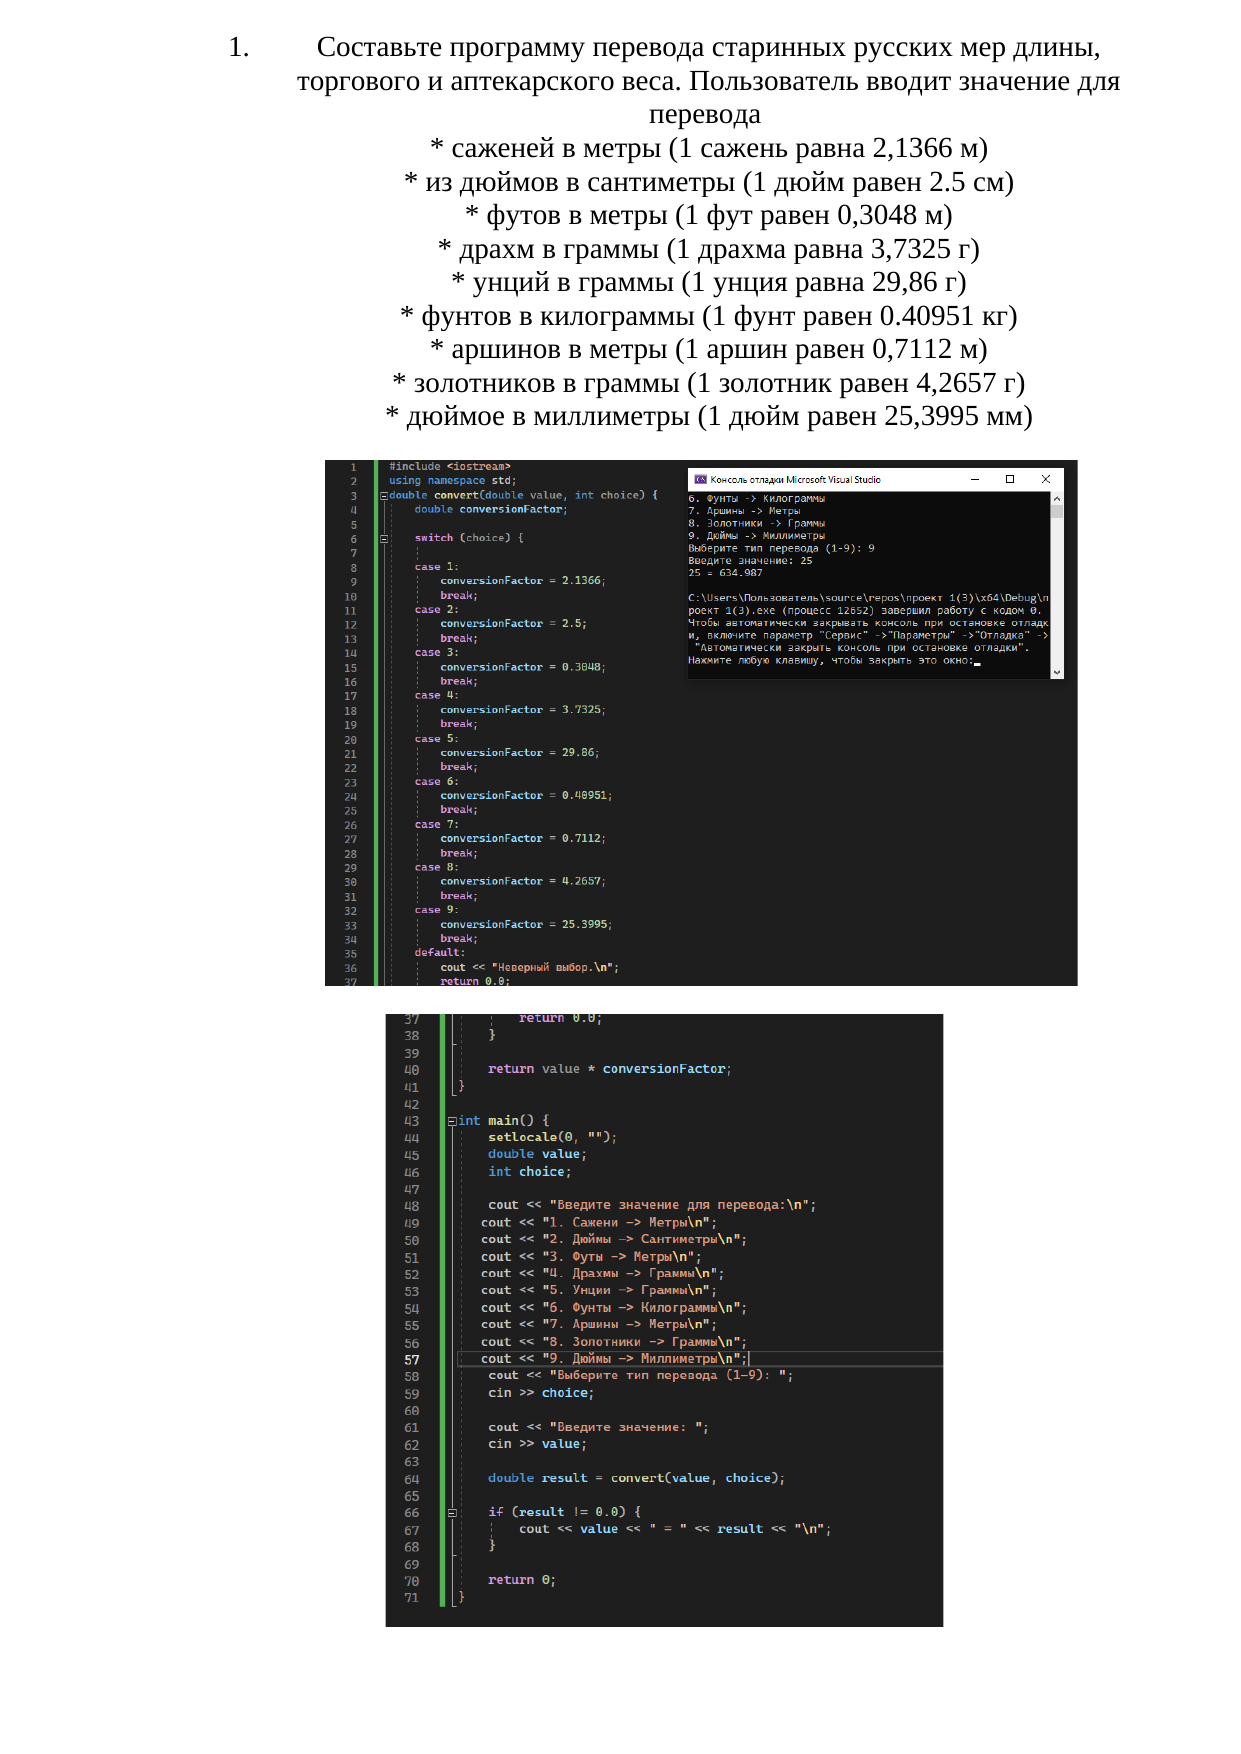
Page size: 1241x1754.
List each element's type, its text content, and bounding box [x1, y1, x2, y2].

picture [385, 1014, 944, 1627]
list Составьте программу перевода старинных русских мер длины, торгового и аптекарского веса. Пользователь вводит значение для перевода * саженей в метры (1 сажень равна 2,1366 м) * из дюймов в сантиметры (1 дюйм равен 2.5 см) * футов в метры (1 фут равен 0,3048 м) * драхм в граммы (1 драхма равна 3,7325 г) * унций в граммы (1 унция равна 29,86 г) * фунтов в килограммы (1 фунт равен 0.40951 кг) * аршинов в метры (1 аршин равен 0,7112 м) * золотников в граммы (1 золотник равен 4,2657 г) * дюймое в миллиметры (1 дюйм равен 25,3995 мм) [177, 29, 1152, 432]
picture [325, 460, 1078, 986]
